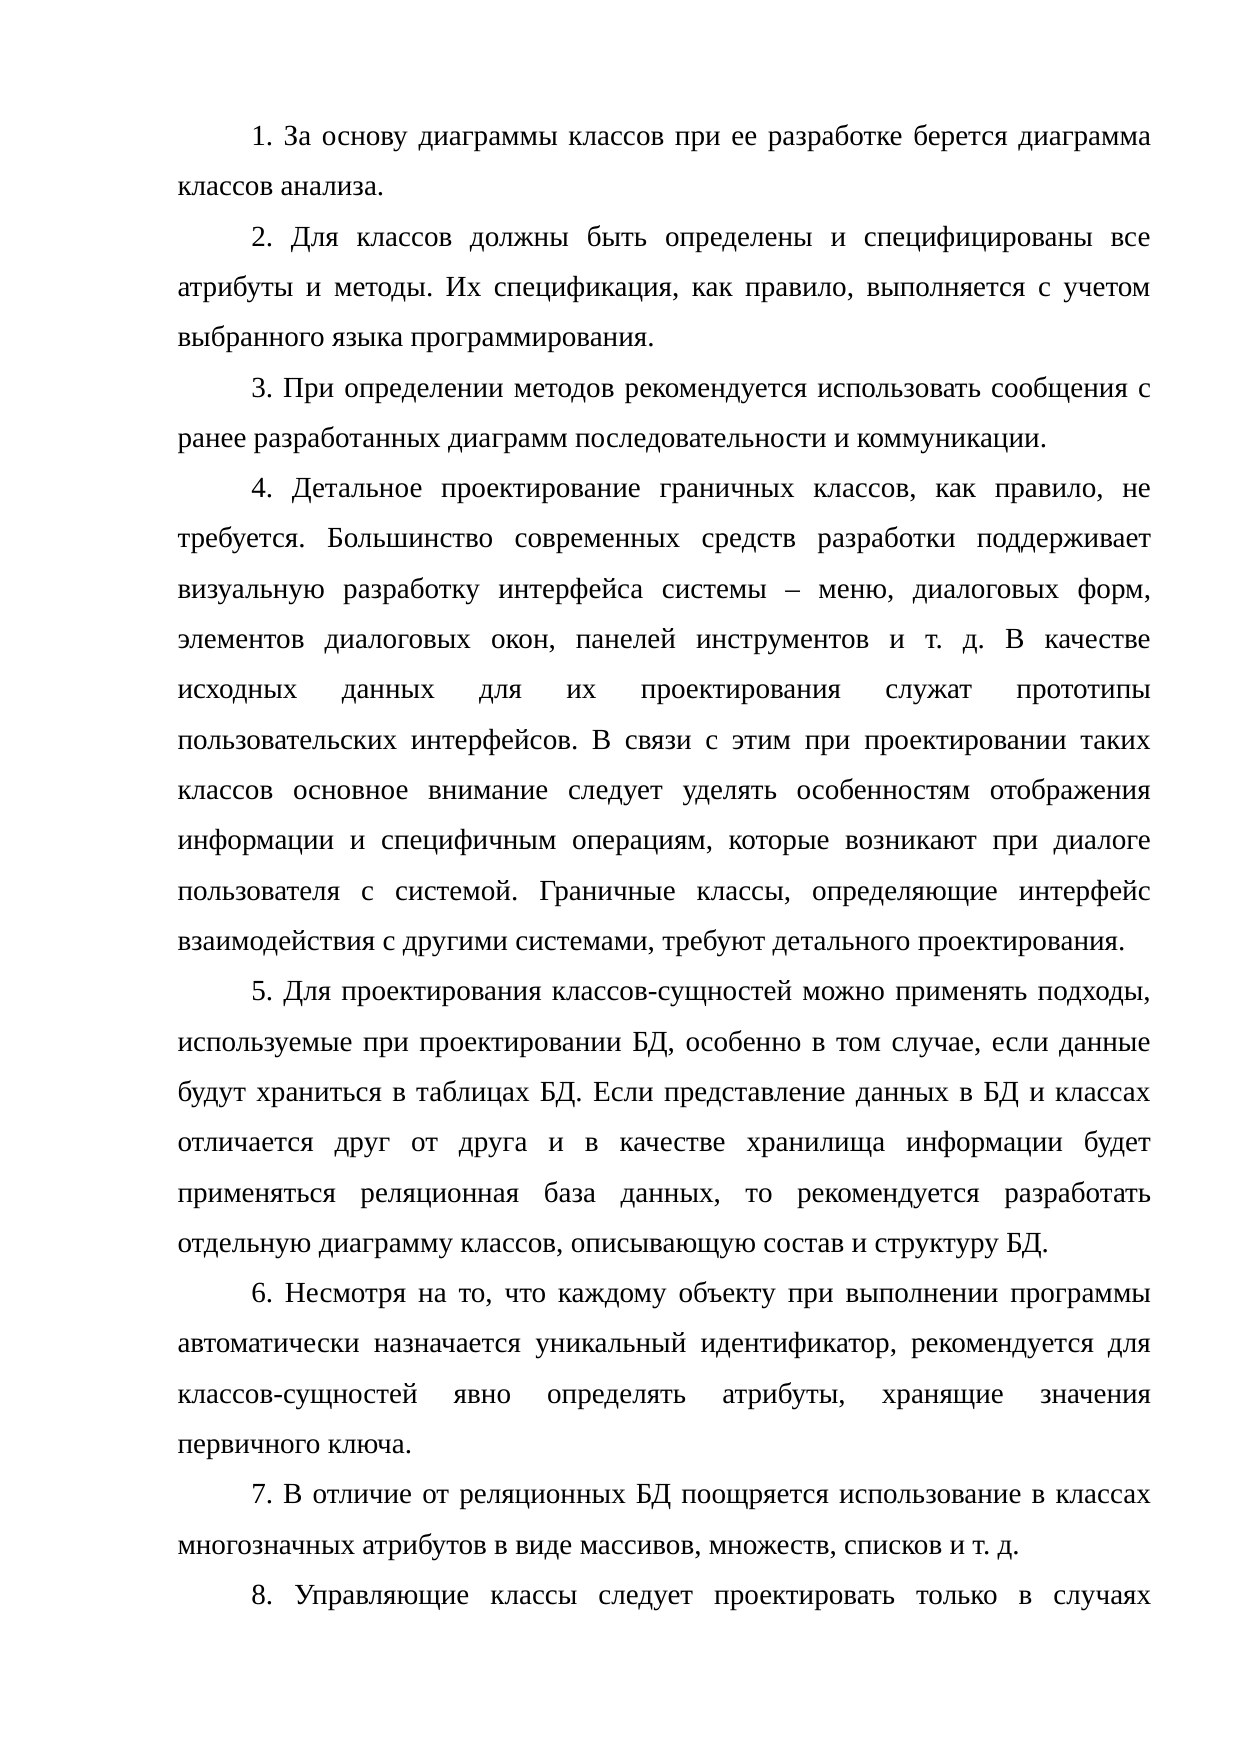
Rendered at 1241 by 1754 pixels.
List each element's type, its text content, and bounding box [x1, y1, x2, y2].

text 4. Детальное проектирование граничных классов, как правило, не требуется. Большинство современных средств разработки поддерживает визуальную разработку интерфейса системы – меню, диалоговых форм, элементов диалоговых окон, панелей инструментов и т. д. В качестве исходных данных для их проектирования служат прототипы пользовательских интерфейсов. В связи с этим при проектировании таких классов основное внимание следует уделять особенностям отображения информации и специфичным операциям, которые возникают при диалоге пользователя с системой. Граничные классы, определяющие интерфейс взаимодействия с другими системами, требуют детального проектирования. [177, 470, 1152, 957]
text 3. При определении методов рекомендуется использовать сообщения с ранее разработанных диаграмм последовательности и коммуникации. [177, 370, 1152, 453]
text 6. Несмотря на то, что каждому объекту при выполнении программы автоматически назначается уникальный идентификатор, рекомендуется для классов-сущностей явно определять атрибуты, хранящие значения первичного ключа. [177, 1275, 1152, 1460]
text 1. За основу диаграммы классов при ее разработке берется диаграмма классов анализа. [177, 118, 1152, 202]
text 7. В отличие от реляционных БД поощряется использование в классах многозначных атрибутов в виде массивов, множеств, списков и т. д. [177, 1477, 1152, 1560]
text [177, 1577, 1152, 1611]
text 2. Для классов должны быть определены и специфицированы все атрибуты и методы. Их спецификация, как правило, выполняется с учетом выбранного языка программирования. [177, 219, 1152, 353]
text 5. Для проектирования классов-сущностей можно применять подходы, используемые при проектировании БД, особенно в том случае, если данные будут храниться в таблицах БД. Если представление данных в БД и классах отличается друг от друга и в качестве хранилища информации будет применяться реляционная база данных, то рекомендуется разработать отдельную диаграмму классов, описывающую состав и структуру БД. [177, 973, 1152, 1258]
